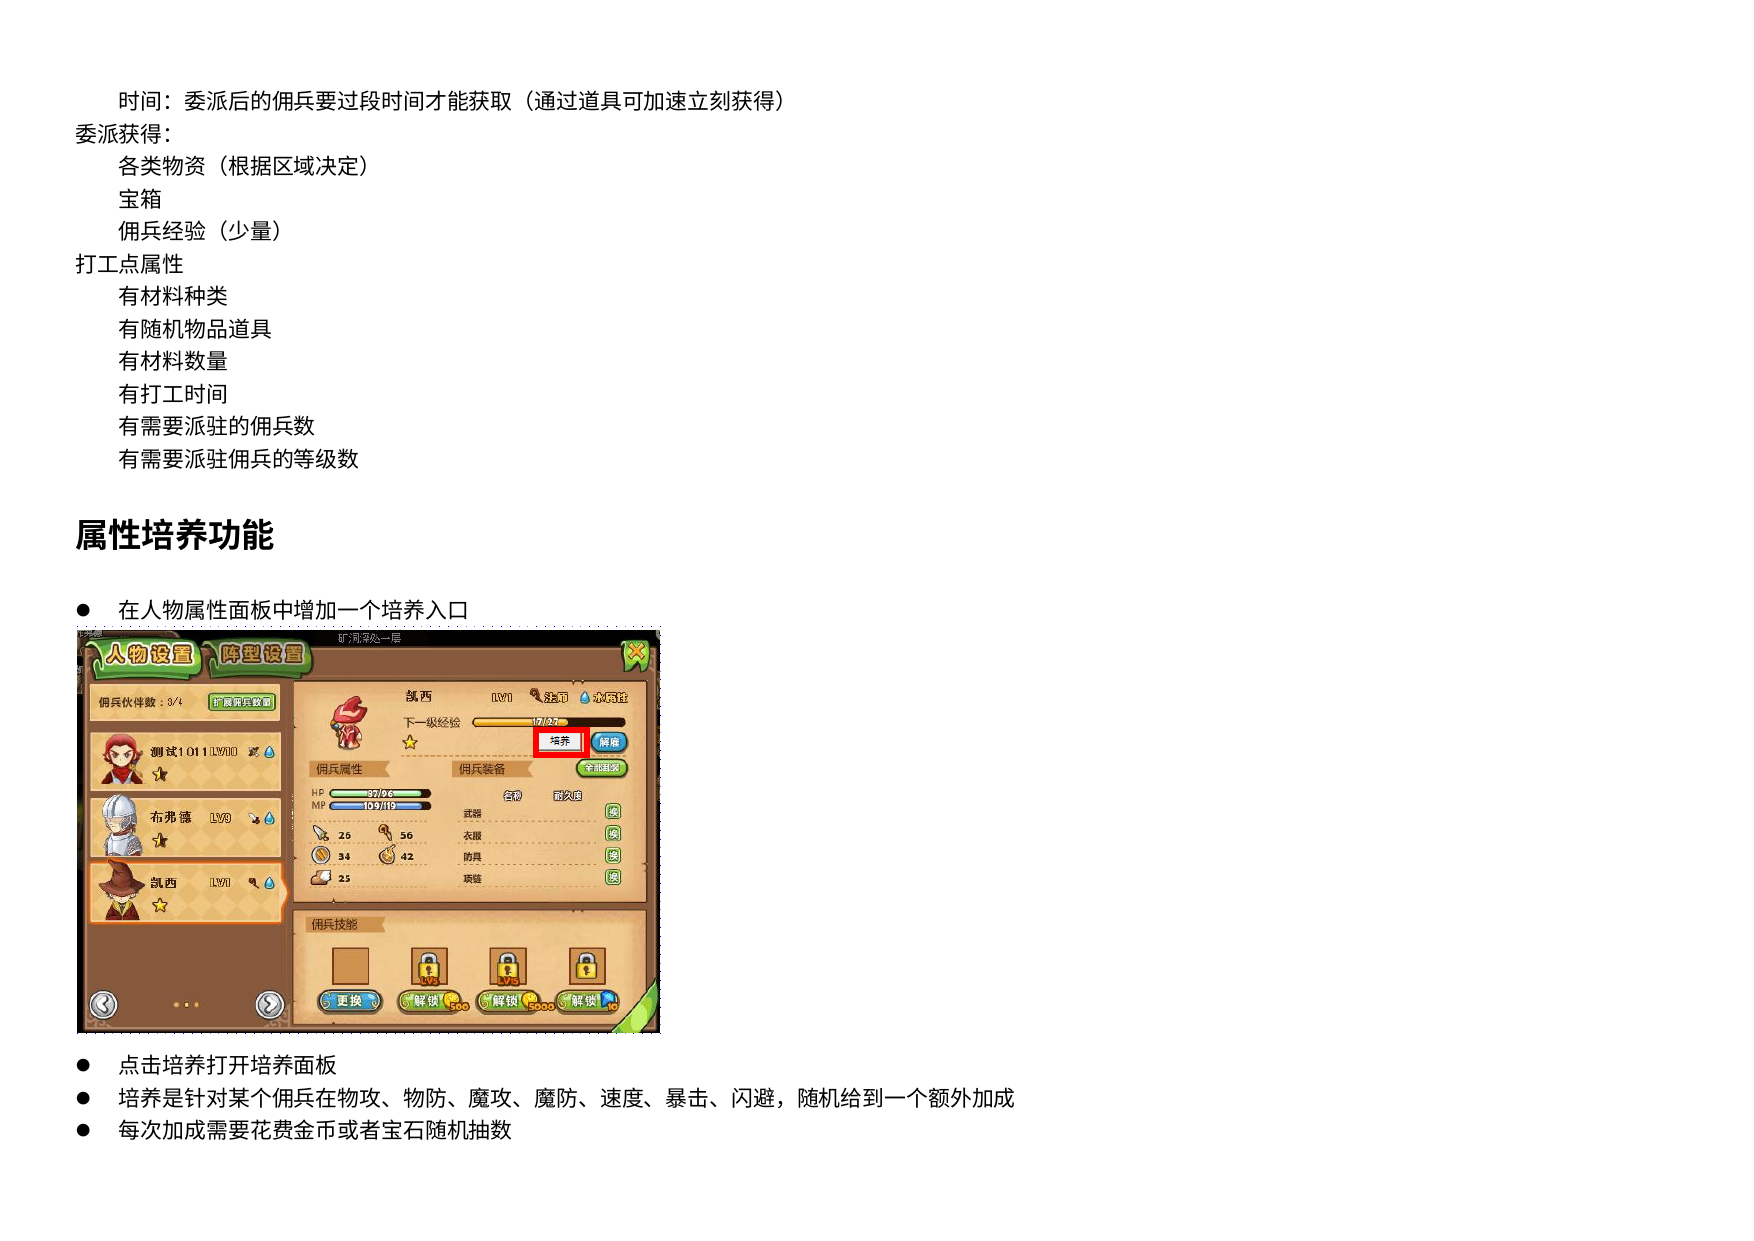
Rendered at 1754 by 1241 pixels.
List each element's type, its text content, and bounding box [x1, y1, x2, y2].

picture [75, 625, 663, 1040]
text 有随机物品道具 [75, 311, 1679, 344]
text 有需要派驻佣兵的等级数 [75, 441, 1679, 474]
list 点击培养打开培养面板 [75, 1048, 1679, 1081]
text 各类物资（根据区域决定） [75, 149, 1679, 181]
text 宝箱 [75, 181, 1679, 214]
text 佣兵经验（少量） [75, 214, 1679, 246]
text 有打工时间 [75, 376, 1679, 409]
text 打工点属性 [75, 246, 1679, 279]
list 培养是针对某个佣兵在物攻、物防、魔攻、魔防、速度、暴击、闪避，随机给到一个额外加成 [75, 1081, 1679, 1113]
text 时间：委派后的佣兵要过段时间才能获取（通过道具可加速立刻获得） [75, 84, 1679, 116]
subtitle 属性培养功能 [75, 501, 1679, 566]
text 委派获得： [75, 116, 1679, 149]
text 有材料数量 [75, 344, 1679, 376]
list 在人物属性面板中增加一个培养入口 [75, 593, 1679, 626]
text 有材料种类 [75, 279, 1679, 311]
text 有需要派驻的佣兵数 [75, 409, 1679, 441]
list 每次加成需要花费金币或者宝石随机抽数 [75, 1113, 1679, 1146]
